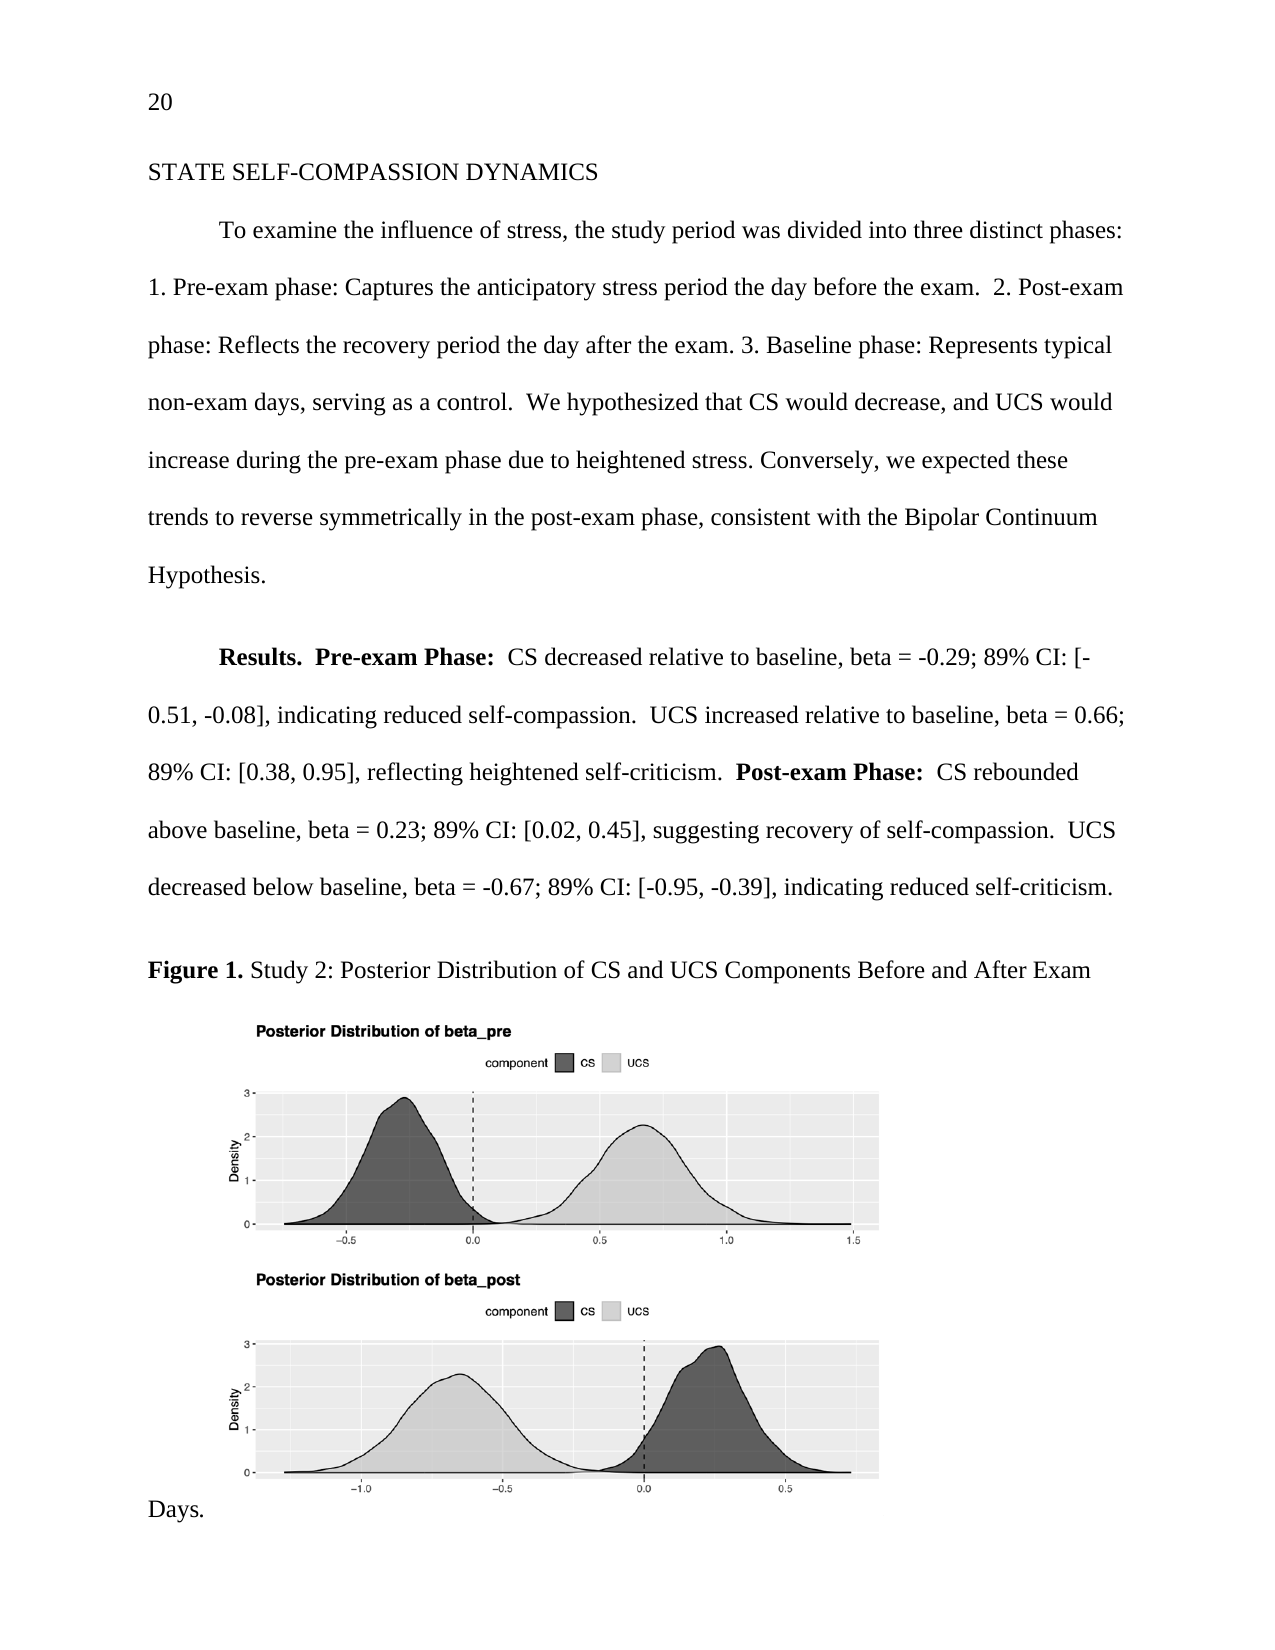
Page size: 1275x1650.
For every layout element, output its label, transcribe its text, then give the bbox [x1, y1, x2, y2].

text Results. Pre-exam Phase: CS decreased relative to baseline, beta = -0.29; 89% CI: [-0.51, -0.08], indicating reduced self-compassion. UCS increased relative to baseline, beta = 0.66; 89% CI: [0.38, 0.95], reflecting heightened self-criticism. Post-exam Phase: CS rebounded above baseline, beta = 0.23; 89% CI: [0.02, 0.45], suggesting recovery of self-compassion. UCS decreased below baseline, beta = -0.67; 89% CI: [-0.95, -0.39], indicating reduced self-criticism. [148, 642, 1127, 901]
text To examine the influence of stress, the study period was divided into three distinct phases: 1. Pre-exam phase: Captures the anticipatory stress period the day before the exam. 2. Post-exam phase: Reflects the recovery period the day after the exam. 3. Baseline phase: Represents typical non-exam days, serving as a control. We hypothesized that CS would decrease, and UCS would increase during the pre-exam phase due to heightened stress. Conversely, we expected these trends to reverse symmetrically in the post-exam phase, consistent with the Bipolar Continuum Hypothesis. [148, 215, 1127, 589]
picture [211, 1012, 884, 1518]
